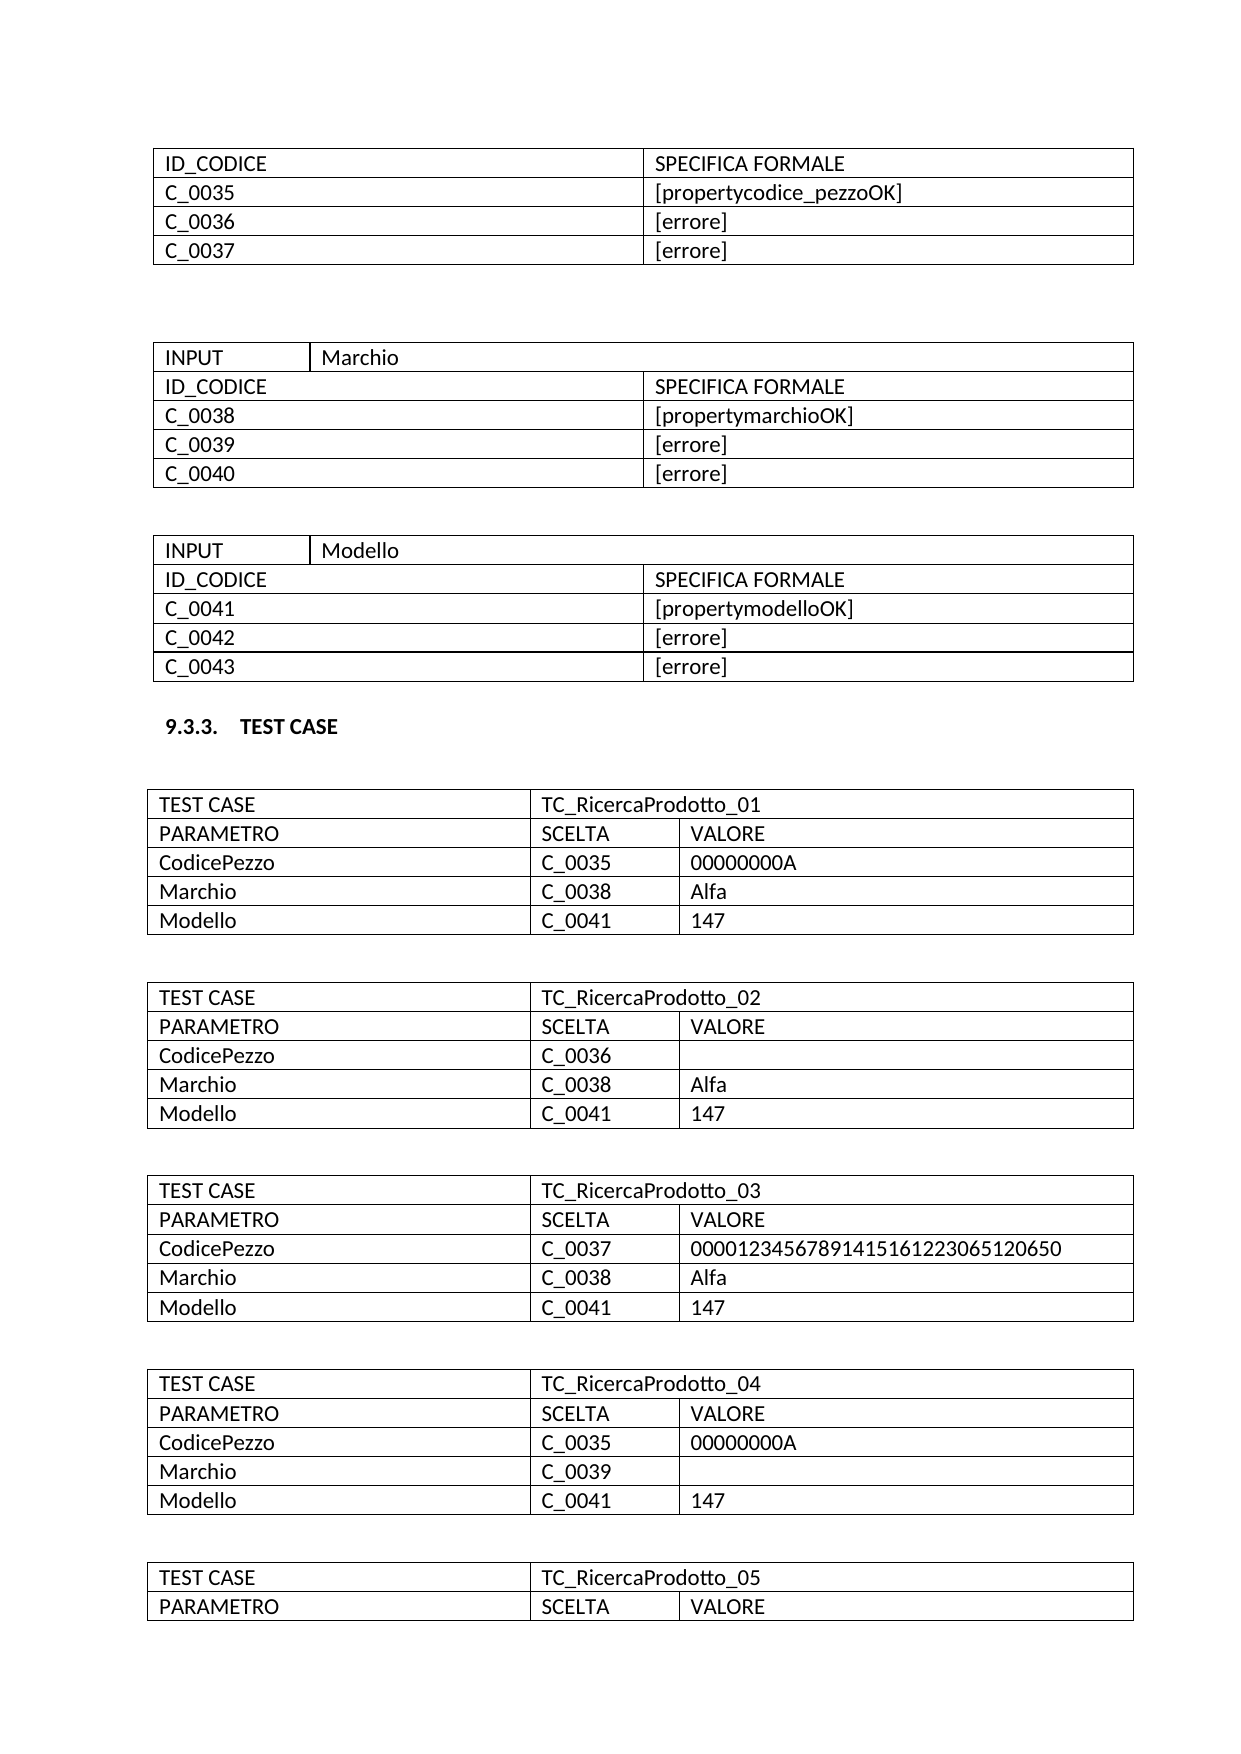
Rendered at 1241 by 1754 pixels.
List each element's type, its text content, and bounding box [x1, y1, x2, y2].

table_cell C_0037 [531, 1235, 679, 1262]
table_cell ID_CODICE [154, 372, 643, 400]
table_cell ID_CODICE [154, 149, 643, 177]
table_cell [errore] [644, 624, 1133, 651]
table_header TC_RicercaProdotto_05 [531, 1563, 1133, 1591]
list TEST CASE [165, 712, 1122, 740]
table_cell 147 [680, 906, 1133, 934]
table_cell 147 [680, 1099, 1133, 1127]
table_cell C_0036 [531, 1041, 679, 1069]
table_cell C_0038 [531, 1264, 679, 1292]
table_header TC_RicercaProdotto_04 [531, 1370, 1133, 1398]
table_cell C_0038 [531, 1070, 679, 1098]
table_cell Marchio [148, 877, 530, 905]
table_cell C_0038 [531, 877, 679, 905]
table_cell SCELTA [531, 1205, 679, 1233]
table_cell C_0036 [154, 207, 643, 235]
table_header TC_RicercaProdotto_01 [531, 790, 1133, 818]
table_cell SPECIFICA FORMALE [644, 149, 1133, 177]
table_cell [680, 1041, 1133, 1069]
table_cell 147 [680, 1293, 1133, 1321]
table_cell 00001234567891415161223065120650 [680, 1235, 1133, 1262]
table_header Marchio [311, 343, 1133, 371]
table_cell 147 [680, 1486, 1133, 1514]
table_cell [propertymodelloOK] [644, 594, 1133, 622]
table_cell SCELTA [531, 1012, 679, 1040]
table_cell C_0035 [531, 1428, 679, 1456]
table_cell Modello [148, 1486, 530, 1514]
table_cell C_0041 [531, 1486, 679, 1514]
table_cell SCELTA [531, 819, 679, 847]
table_cell 00000000A [680, 1428, 1133, 1456]
table_cell ID_CODICE [154, 565, 643, 593]
table_cell SPECIFICA FORMALE [644, 372, 1133, 400]
table_cell CodicePezzo [148, 1041, 530, 1069]
table_cell VALORE [680, 1205, 1133, 1233]
table_cell C_0038 [154, 401, 643, 429]
table_cell C_0040 [154, 459, 643, 487]
table_cell C_0037 [154, 236, 643, 264]
table_cell C_0035 [154, 178, 643, 206]
table_header INPUT [154, 536, 309, 564]
table_header TEST CASE [148, 790, 530, 818]
table_header TEST CASE [148, 1563, 530, 1591]
table_cell CodicePezzo [148, 1428, 530, 1456]
table_cell PARAMETRO [148, 1205, 530, 1233]
table_cell C_0039 [531, 1457, 679, 1485]
table_cell C_0041 [531, 906, 679, 934]
table_header TC_RicercaProdotto_03 [531, 1176, 1133, 1204]
table_header TEST CASE [148, 983, 530, 1011]
table_header Modello [311, 536, 1133, 564]
table_cell [errore] [644, 653, 1133, 681]
table_cell [propertymarchioOK] [644, 401, 1133, 429]
table_cell C_0039 [154, 430, 643, 458]
table_cell 00000000A [680, 848, 1133, 876]
table_cell Alfa [680, 1070, 1133, 1098]
table_cell SCELTA [531, 1399, 679, 1427]
table_cell [propertycodice_pezzoOK] [644, 178, 1133, 206]
table_cell Alfa [680, 1264, 1133, 1292]
table_cell SCELTA [531, 1592, 679, 1620]
table_cell [errore] [644, 207, 1133, 235]
table_cell PARAMETRO [148, 1012, 530, 1040]
table_cell VALORE [680, 819, 1133, 847]
table_header INPUT [154, 343, 309, 371]
table_cell PARAMETRO [148, 1399, 530, 1427]
table_header TC_RicercaProdotto_02 [531, 983, 1133, 1011]
table_cell VALORE [680, 1592, 1133, 1620]
table_cell [errore] [644, 459, 1133, 487]
table_cell Marchio [148, 1457, 530, 1485]
table_cell PARAMETRO [148, 819, 530, 847]
table_cell [errore] [644, 430, 1133, 458]
table_cell C_0042 [154, 624, 643, 651]
table_cell CodicePezzo [148, 1235, 530, 1262]
table_header TEST CASE [148, 1176, 530, 1204]
table_cell C_0043 [154, 653, 643, 681]
table_cell VALORE [680, 1012, 1133, 1040]
table_cell SPECIFICA FORMALE [644, 565, 1133, 593]
table_cell Marchio [148, 1264, 530, 1292]
table_cell Modello [148, 906, 530, 934]
table_header TEST CASE [148, 1370, 530, 1398]
table_cell Marchio [148, 1070, 530, 1098]
table_cell C_0041 [531, 1099, 679, 1127]
table_cell Modello [148, 1099, 530, 1127]
table_cell [errore] [644, 236, 1133, 264]
table_cell C_0041 [154, 594, 643, 622]
table_cell PARAMETRO [148, 1592, 530, 1620]
table_cell [680, 1457, 1133, 1485]
table_cell CodicePezzo [148, 848, 530, 876]
table_cell C_0035 [531, 848, 679, 876]
table_cell Modello [148, 1293, 530, 1321]
table_cell C_0041 [531, 1293, 679, 1321]
table_cell VALORE [680, 1399, 1133, 1427]
table_cell Alfa [680, 877, 1133, 905]
